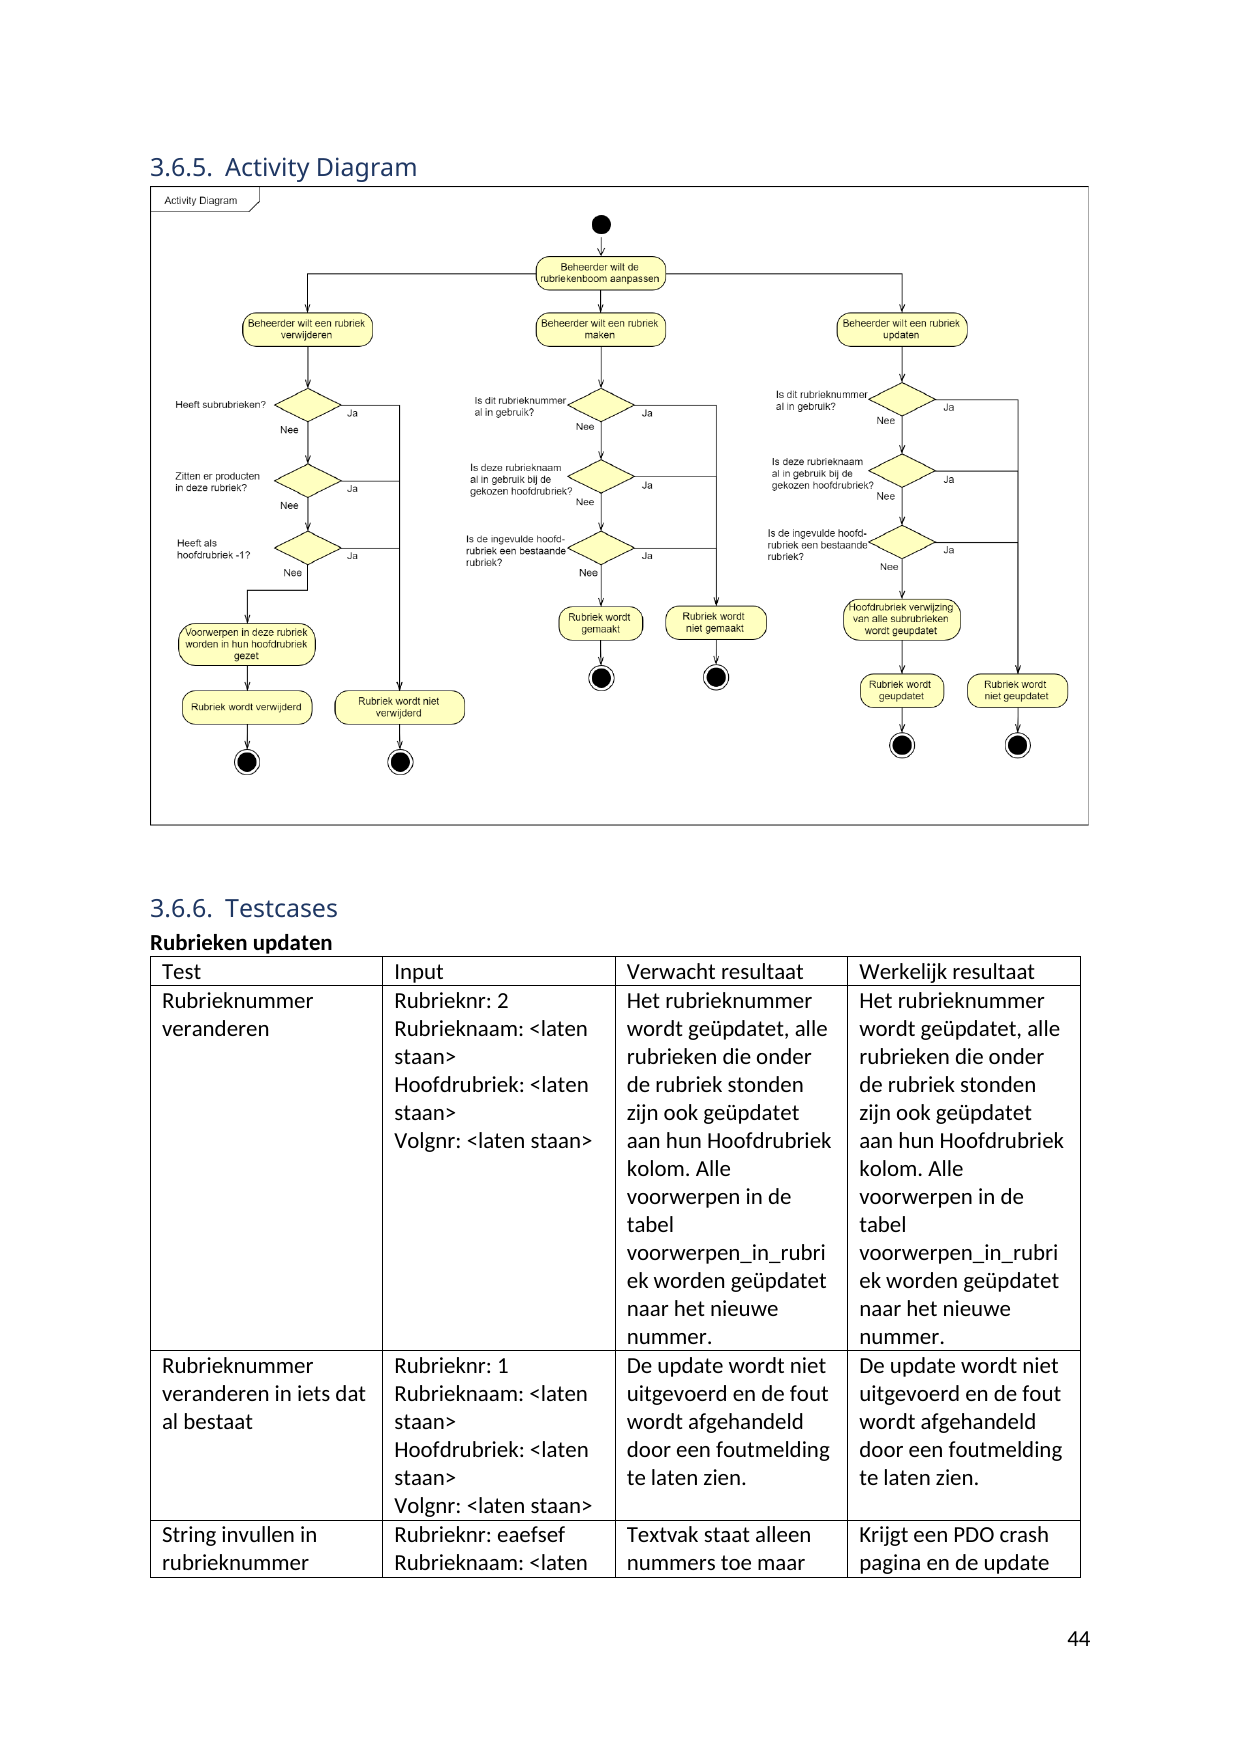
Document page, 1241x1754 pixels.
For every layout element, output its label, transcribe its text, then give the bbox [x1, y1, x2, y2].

table_header Werkelijk resultaat [848, 957, 1080, 985]
table_cell De update wordt niet uitgevoerd en de fout wordt afgehandeld door een foutmelding te laten zien. [616, 1351, 847, 1519]
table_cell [151, 1521, 382, 1577]
table_cell Het rubrieknummer wordt geüpdatet, alle rubrieken die onder de rubriek stonden zijn ook geüpdatet aan hun Hoofdrubriek kolom. Alle voorwerpen in de tabel voorwerpen_in_rubriek worden geüpdatet naar het nieuwe nummer. [848, 986, 1080, 1350]
table_cell Rubrieknr: 1 Rubrieknaam: <laten staan> Hoofdrubriek: <laten staan> Volgnr: <laten staan> [383, 1351, 615, 1519]
text Rubrieken updaten [150, 928, 1090, 956]
table_header Input [383, 957, 615, 985]
table_cell Rubrieknr: 2 Rubrieknaam: <laten staan> Hoofdrubriek: <laten staan> Volgnr: <laten staan> [383, 986, 615, 1350]
table_header Test [151, 957, 382, 985]
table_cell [383, 1521, 615, 1577]
table_cell De update wordt niet uitgevoerd en de fout wordt afgehandeld door een foutmelding te laten zien. [848, 1351, 1080, 1519]
table_header Verwacht resultaat [616, 957, 847, 985]
picture [150, 186, 1089, 826]
table_cell Rubrieknummer veranderen in iets dat al bestaat [151, 1351, 382, 1519]
table_cell Het rubrieknummer wordt geüpdatet, alle rubrieken die onder de rubriek stonden zijn ook geüpdatet aan hun Hoofdrubriek kolom. Alle voorwerpen in de tabel voorwerpen_in_rubriek worden geüpdatet naar het nieuwe nummer. [616, 986, 847, 1350]
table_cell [848, 1521, 1080, 1577]
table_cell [616, 1521, 847, 1577]
subtitle 3.6.6. Testcases [150, 891, 1090, 925]
subtitle 3.6.5. Activity Diagram [150, 150, 1090, 184]
table_cell Rubrieknummer veranderen [151, 986, 382, 1350]
